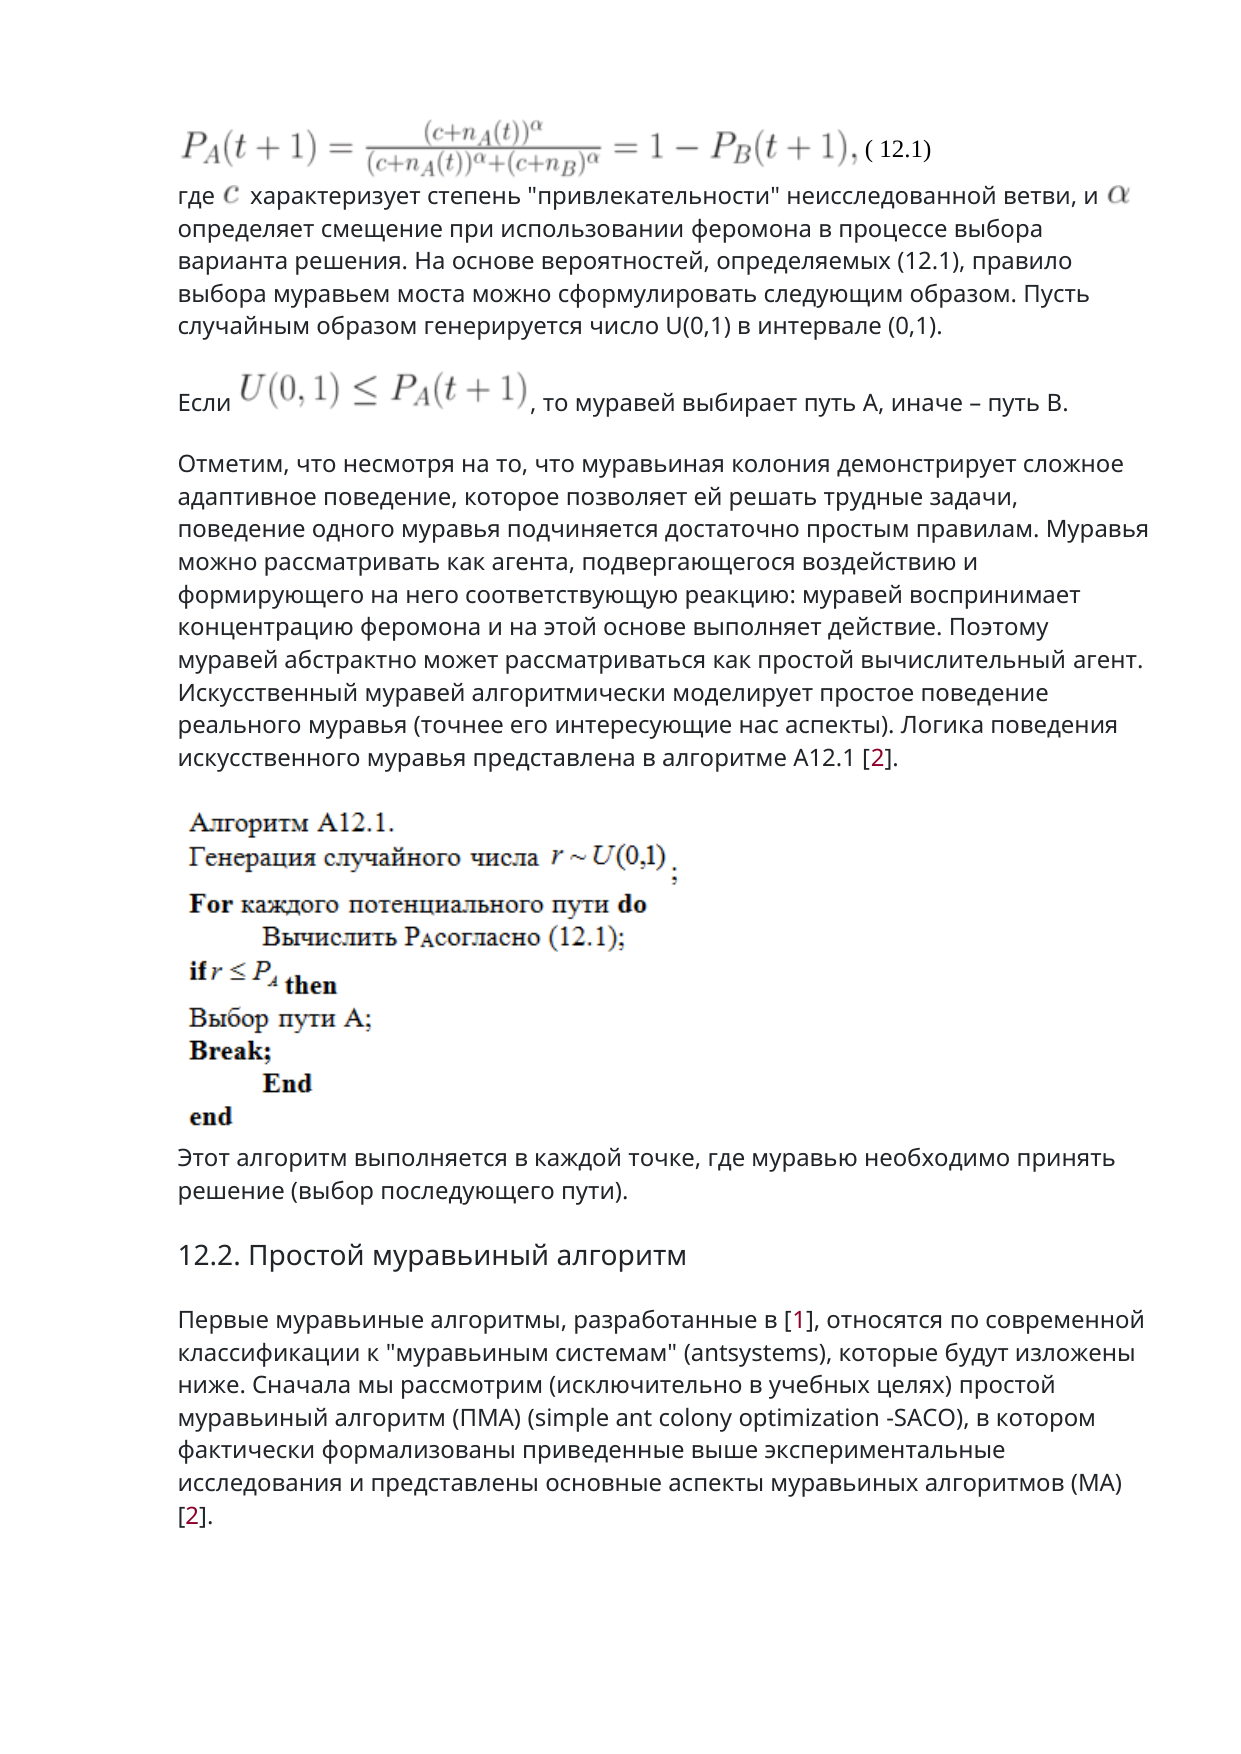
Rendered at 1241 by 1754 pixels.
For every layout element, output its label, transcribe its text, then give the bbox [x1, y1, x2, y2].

picture [1106, 185, 1136, 205]
picture [177, 802, 691, 1141]
text 12.2. Простой муравьиный алгоритм [177, 1235, 1152, 1274]
picture [178, 119, 862, 178]
table_header ( 12.1) [863, 118, 933, 179]
text Этот алгоритм выполняется в каждой точке, где муравью необходимо принять решение (выбор последующего пути). [177, 1141, 1152, 1206]
picture [237, 371, 530, 411]
text Отметим, что несмотря на то, что муравьиная колония демонстрирует сложное адаптивное поведение, которое позволяет ей решать трудные задачи, поведение одного муравья подчиняется достаточно простым правилам. Муравья можно рассматривать как агента, подвергающегося воздействию и формирующего на него соответствующую реакцию: муравей воспринимает концентрацию феромона и на этой основе выполняет действие. Поэтому муравей абстрактно может рассматриваться как простой вычислительный агент. Искусственный муравей алгоритмически моделирует простое поведение реального муравья (точнее его интересующие нас аспекты). Логика поведения искусственного муравья представлена в алгоритме А12.1 [2]. [177, 447, 1152, 773]
text где характеризует степень "привлекательности" неисследованной ветви, и определяет смещение при использовании феромона в процессе выбора варианта решения. На основе вероятностей, определяемых (12.1), правило выбора муравьем моста можно сформулировать следующим образом. Пусть случайным образом генерируется число U(0,1) в интервале (0,1). [177, 179, 1152, 342]
picture [221, 185, 244, 205]
text Первые муравьиные алгоритмы, разработанные в [1], относятся по современной классификации к "муравьиным системам" (antsystems), которые будут изложены ниже. Сначала мы рассмотрим (исключительно в учебных целях) простой муравьиный алгоритм (ПМА) (simple ant colony optimization -SACO), в котором фактически формализованы приведенные выше экспериментальные исследования и представлены основные аспекты муравьиных алгоритмов (МА) [2]. [177, 1303, 1152, 1531]
